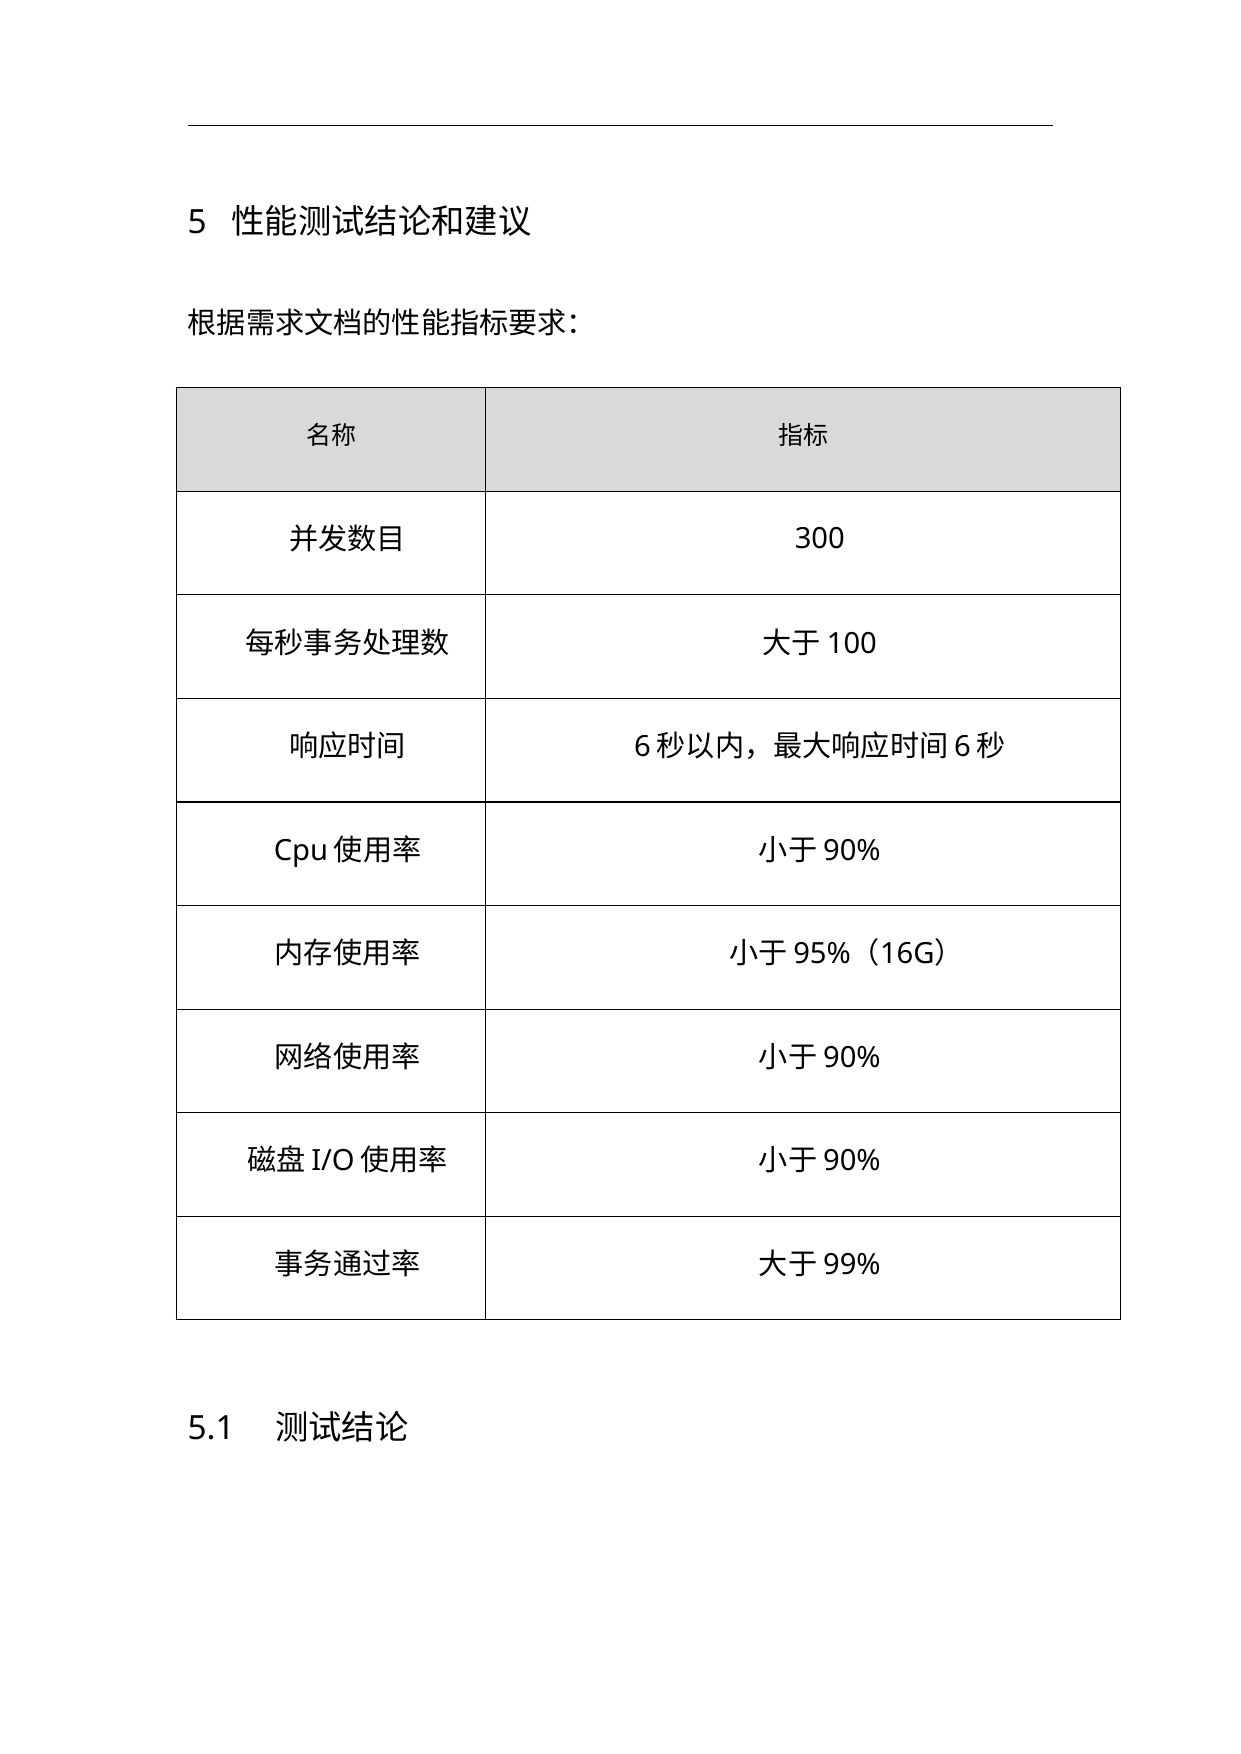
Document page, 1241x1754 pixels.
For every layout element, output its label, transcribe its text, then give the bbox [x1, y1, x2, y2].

table_cell 300 [486, 492, 1120, 594]
table_cell Cpu使用率 [177, 803, 485, 905]
table_cell 小于90% [486, 1113, 1120, 1216]
table_cell 事务通过率 [177, 1217, 485, 1319]
text 根据需求文档的性能指标要求： [187, 289, 1053, 354]
table_cell 小于95%（16G） [486, 906, 1120, 1008]
table_cell 6秒以内，最大响应时间6秒 [486, 699, 1120, 801]
subtitle 测试结论 [187, 1393, 1053, 1458]
table_cell 小于90% [486, 803, 1120, 905]
table_header 名称 [177, 388, 485, 491]
table_cell 响应时间 [177, 699, 485, 801]
table_cell 内存使用率 [177, 906, 485, 1008]
table_cell 大于99% [486, 1217, 1120, 1319]
table_cell 网络使用率 [177, 1010, 485, 1112]
table_cell 并发数目 [177, 492, 485, 594]
table_cell 大于100 [486, 595, 1120, 698]
table_header 指标 [486, 388, 1120, 491]
table_cell 每秒事务处理数 [177, 595, 485, 698]
subtitle 性能测试结论和建议 [187, 187, 1053, 252]
table_cell 小于90% [486, 1010, 1120, 1112]
table_cell 磁盘I/O使用率 [177, 1113, 485, 1216]
